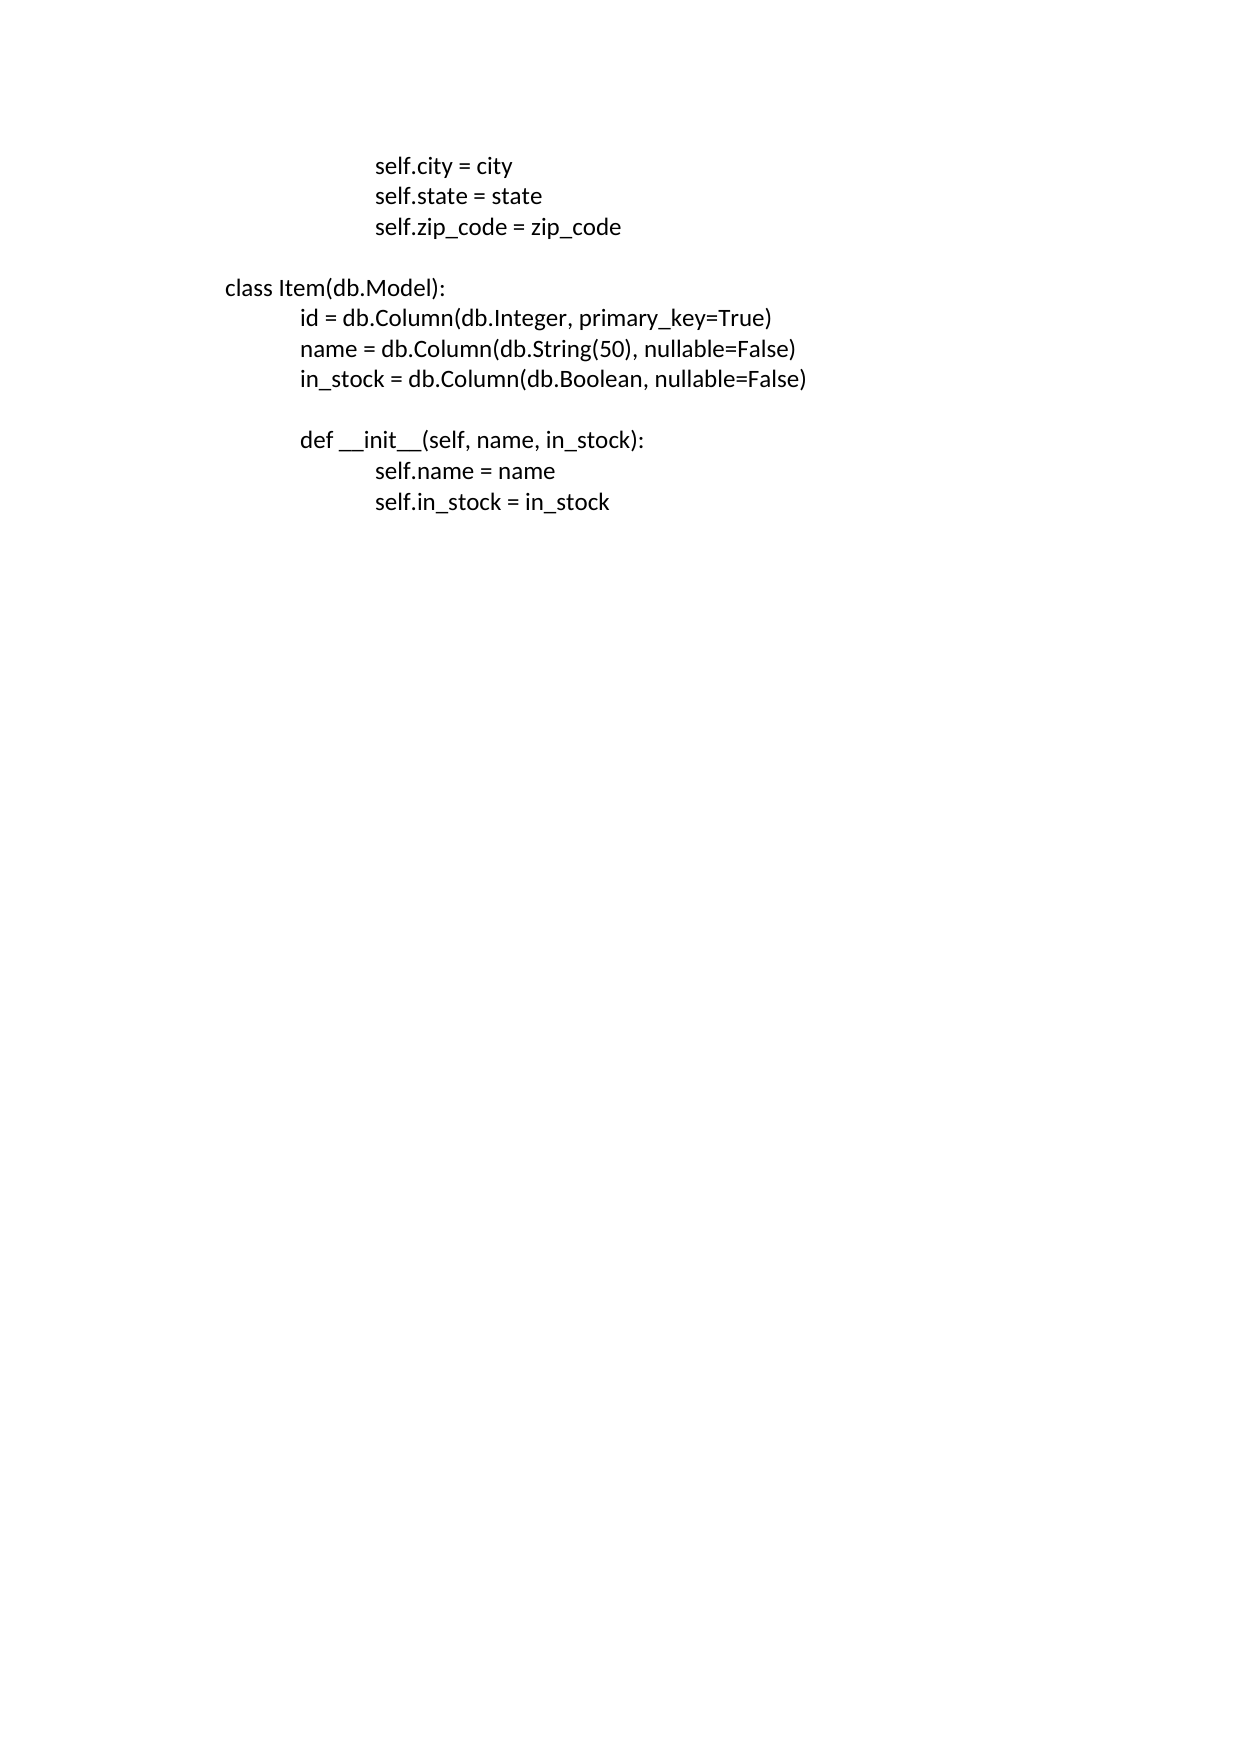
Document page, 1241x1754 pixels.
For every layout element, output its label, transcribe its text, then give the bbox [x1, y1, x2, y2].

list in_stock = db.Column(db.Boolean, nullable=False) [225, 364, 1090, 394]
list self.zip_code = zip_code [225, 211, 1090, 242]
list self.in_stock = in_stock [225, 486, 1090, 516]
list name = db.Column(db.String(50), nullable=False) [225, 333, 1090, 364]
list self.state = state [225, 181, 1090, 211]
list def __init__(self, name, in_stock): [225, 425, 1090, 455]
list id = db.Column(db.Integer, primary_key=True) [225, 303, 1090, 333]
list self.city = city [225, 150, 1090, 181]
list class Item(db.Model): [225, 272, 1090, 303]
list self.name = name [225, 455, 1090, 486]
